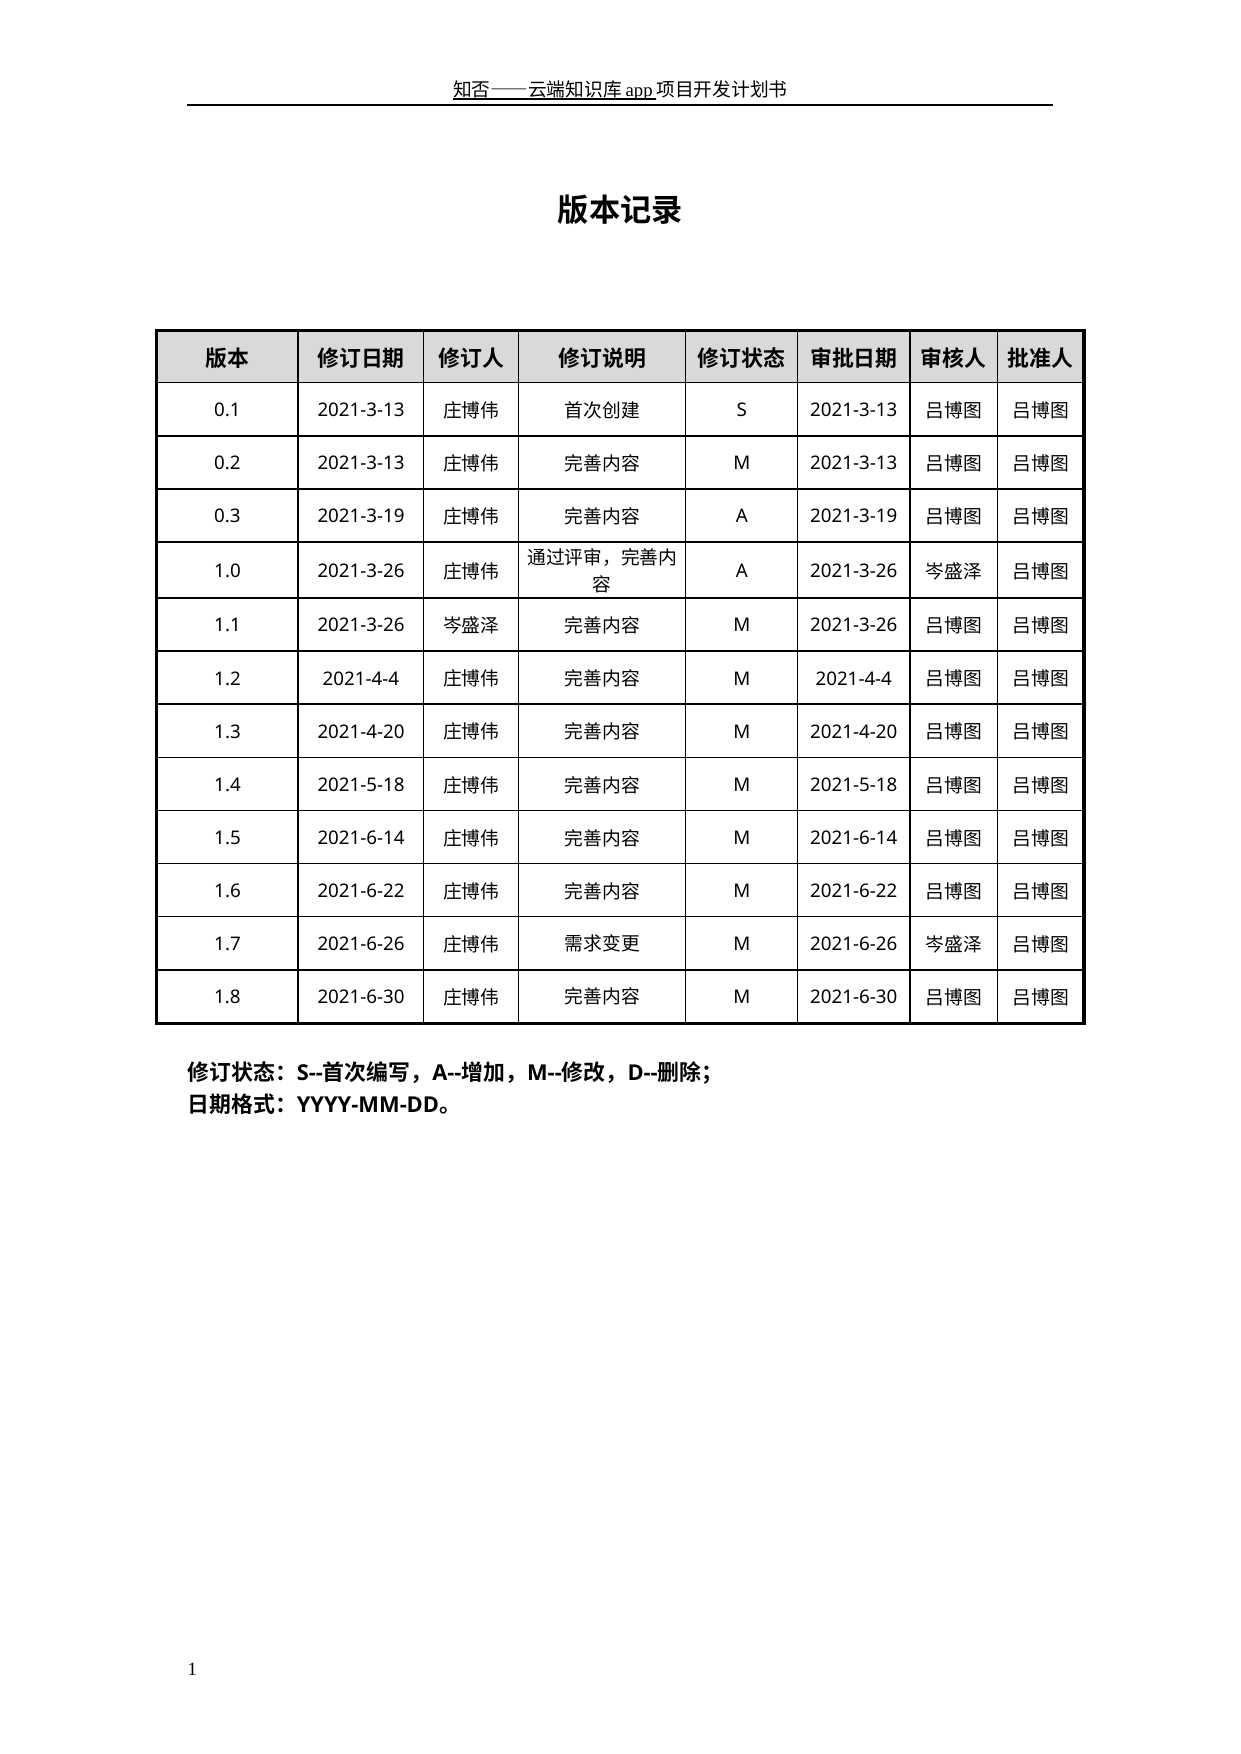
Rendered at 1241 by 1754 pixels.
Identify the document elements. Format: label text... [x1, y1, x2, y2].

table_cell 吕博图 [911, 383, 997, 435]
table_cell 1.3 [158, 705, 297, 756]
table_cell 2021-6-14 [299, 811, 423, 863]
table_cell 首次创建 [519, 383, 685, 435]
table_cell 1.2 [158, 652, 297, 703]
table_cell M [686, 917, 797, 969]
table_cell 通过评审，完善内容 [519, 543, 685, 597]
table_cell 2021-6-30 [299, 971, 423, 1022]
table_cell M [686, 758, 797, 809]
table_cell 0.2 [158, 437, 297, 488]
table_cell 岑盛泽 [911, 543, 997, 597]
table_cell 2021-6-14 [798, 811, 909, 863]
table_cell 2021-3-13 [299, 383, 423, 435]
table_cell 2021-6-22 [299, 864, 423, 916]
table_cell 2021-4-20 [798, 705, 909, 756]
table_cell 吕博图 [998, 652, 1082, 703]
table_cell 吕博图 [998, 705, 1082, 756]
table_cell 岑盛泽 [911, 917, 997, 969]
table_cell 2021-3-26 [299, 599, 423, 650]
table_cell 完善内容 [519, 705, 685, 756]
table_cell 吕博图 [998, 758, 1082, 809]
table_cell 庄博伟 [424, 811, 518, 863]
table_cell 2021-3-26 [798, 599, 909, 650]
table_cell 完善内容 [519, 971, 685, 1022]
table_cell 2021-5-18 [299, 758, 423, 809]
table_cell 2021-3-13 [798, 383, 909, 435]
table_cell 2021-5-18 [798, 758, 909, 809]
table_cell M [686, 864, 797, 916]
table_cell 1.1 [158, 599, 297, 650]
table_cell 0.1 [158, 383, 297, 435]
table_cell 吕博图 [911, 705, 997, 756]
table_cell 需求变更 [519, 917, 685, 969]
table_cell 2021-3-13 [299, 437, 423, 488]
table_cell 2021-4-20 [299, 705, 423, 756]
table_cell M [686, 652, 797, 703]
table_cell 庄博伟 [424, 383, 518, 435]
table_cell 2021-3-19 [798, 490, 909, 541]
table_cell 完善内容 [519, 490, 685, 541]
table_header 审核人 [911, 332, 997, 382]
table_cell M [686, 437, 797, 488]
subtitle 版本记录 [187, 185, 1053, 231]
table_cell 2021-6-26 [798, 917, 909, 969]
table_cell A [686, 490, 797, 541]
table_cell A [686, 543, 797, 597]
table_header 修订说明 [519, 332, 685, 382]
table_cell 完善内容 [519, 758, 685, 809]
table_cell 0.3 [158, 490, 297, 541]
table_cell 岑盛泽 [424, 599, 518, 650]
table_cell 吕博图 [911, 758, 997, 809]
table_cell 庄博伟 [424, 917, 518, 969]
table_cell M [686, 811, 797, 863]
table_cell 1.6 [158, 864, 297, 916]
table_cell 庄博伟 [424, 437, 518, 488]
text 日期格式：YYYY-MM-DD。 [187, 1087, 1053, 1118]
table_cell 庄博伟 [424, 490, 518, 541]
table_header 修订人 [424, 332, 518, 382]
table_cell 吕博图 [998, 543, 1082, 597]
table_header 批准人 [998, 332, 1082, 382]
table_cell 2021-4-4 [798, 652, 909, 703]
table_cell 庄博伟 [424, 864, 518, 916]
table_cell 1.5 [158, 811, 297, 863]
table_cell 完善内容 [519, 652, 685, 703]
table_cell 吕博图 [911, 437, 997, 488]
table_cell 吕博图 [998, 864, 1082, 916]
table_cell 2021-4-4 [299, 652, 423, 703]
table_header 修订日期 [299, 332, 423, 382]
table_cell M [686, 705, 797, 756]
table_cell 1.4 [158, 758, 297, 809]
table_cell 完善内容 [519, 599, 685, 650]
table_header 修订状态 [686, 332, 797, 382]
table_cell 完善内容 [519, 437, 685, 488]
table_cell 吕博图 [998, 599, 1082, 650]
table_cell 1.0 [158, 543, 297, 597]
table_cell 吕博图 [998, 490, 1082, 541]
table_cell 完善内容 [519, 811, 685, 863]
table_cell 庄博伟 [424, 758, 518, 809]
text 修订状态：S--首次编写，A--增加，M--修改，D--删除； [187, 1055, 1053, 1087]
table_cell 吕博图 [911, 599, 997, 650]
table_cell 吕博图 [998, 971, 1082, 1022]
table_cell 1.7 [158, 917, 297, 969]
table_cell 吕博图 [998, 811, 1082, 863]
table_header 版本 [158, 332, 297, 382]
table_cell 2021-3-26 [798, 543, 909, 597]
table_cell 完善内容 [519, 864, 685, 916]
table_cell 庄博伟 [424, 652, 518, 703]
table_cell 庄博伟 [424, 971, 518, 1022]
table_cell 吕博图 [911, 864, 997, 916]
table_cell 吕博图 [998, 383, 1082, 435]
table_cell S [686, 383, 797, 435]
table_cell 吕博图 [998, 437, 1082, 488]
table_cell 庄博伟 [424, 543, 518, 597]
table_cell 2021-3-26 [299, 543, 423, 597]
table_cell 1.8 [158, 971, 297, 1022]
table_cell 2021-3-19 [299, 490, 423, 541]
table_cell 吕博图 [911, 652, 997, 703]
table_cell 庄博伟 [424, 705, 518, 756]
table_cell M [686, 971, 797, 1022]
table_cell 2021-3-13 [798, 437, 909, 488]
table_cell 吕博图 [911, 490, 997, 541]
table_header 审批日期 [798, 332, 909, 382]
table_cell 吕博图 [911, 811, 997, 863]
table_cell 2021-6-30 [798, 971, 909, 1022]
table_cell 吕博图 [998, 917, 1082, 969]
table_cell 2021-6-22 [798, 864, 909, 916]
table_cell M [686, 599, 797, 650]
table_cell 2021-6-26 [299, 917, 423, 969]
table_cell 吕博图 [911, 971, 997, 1022]
